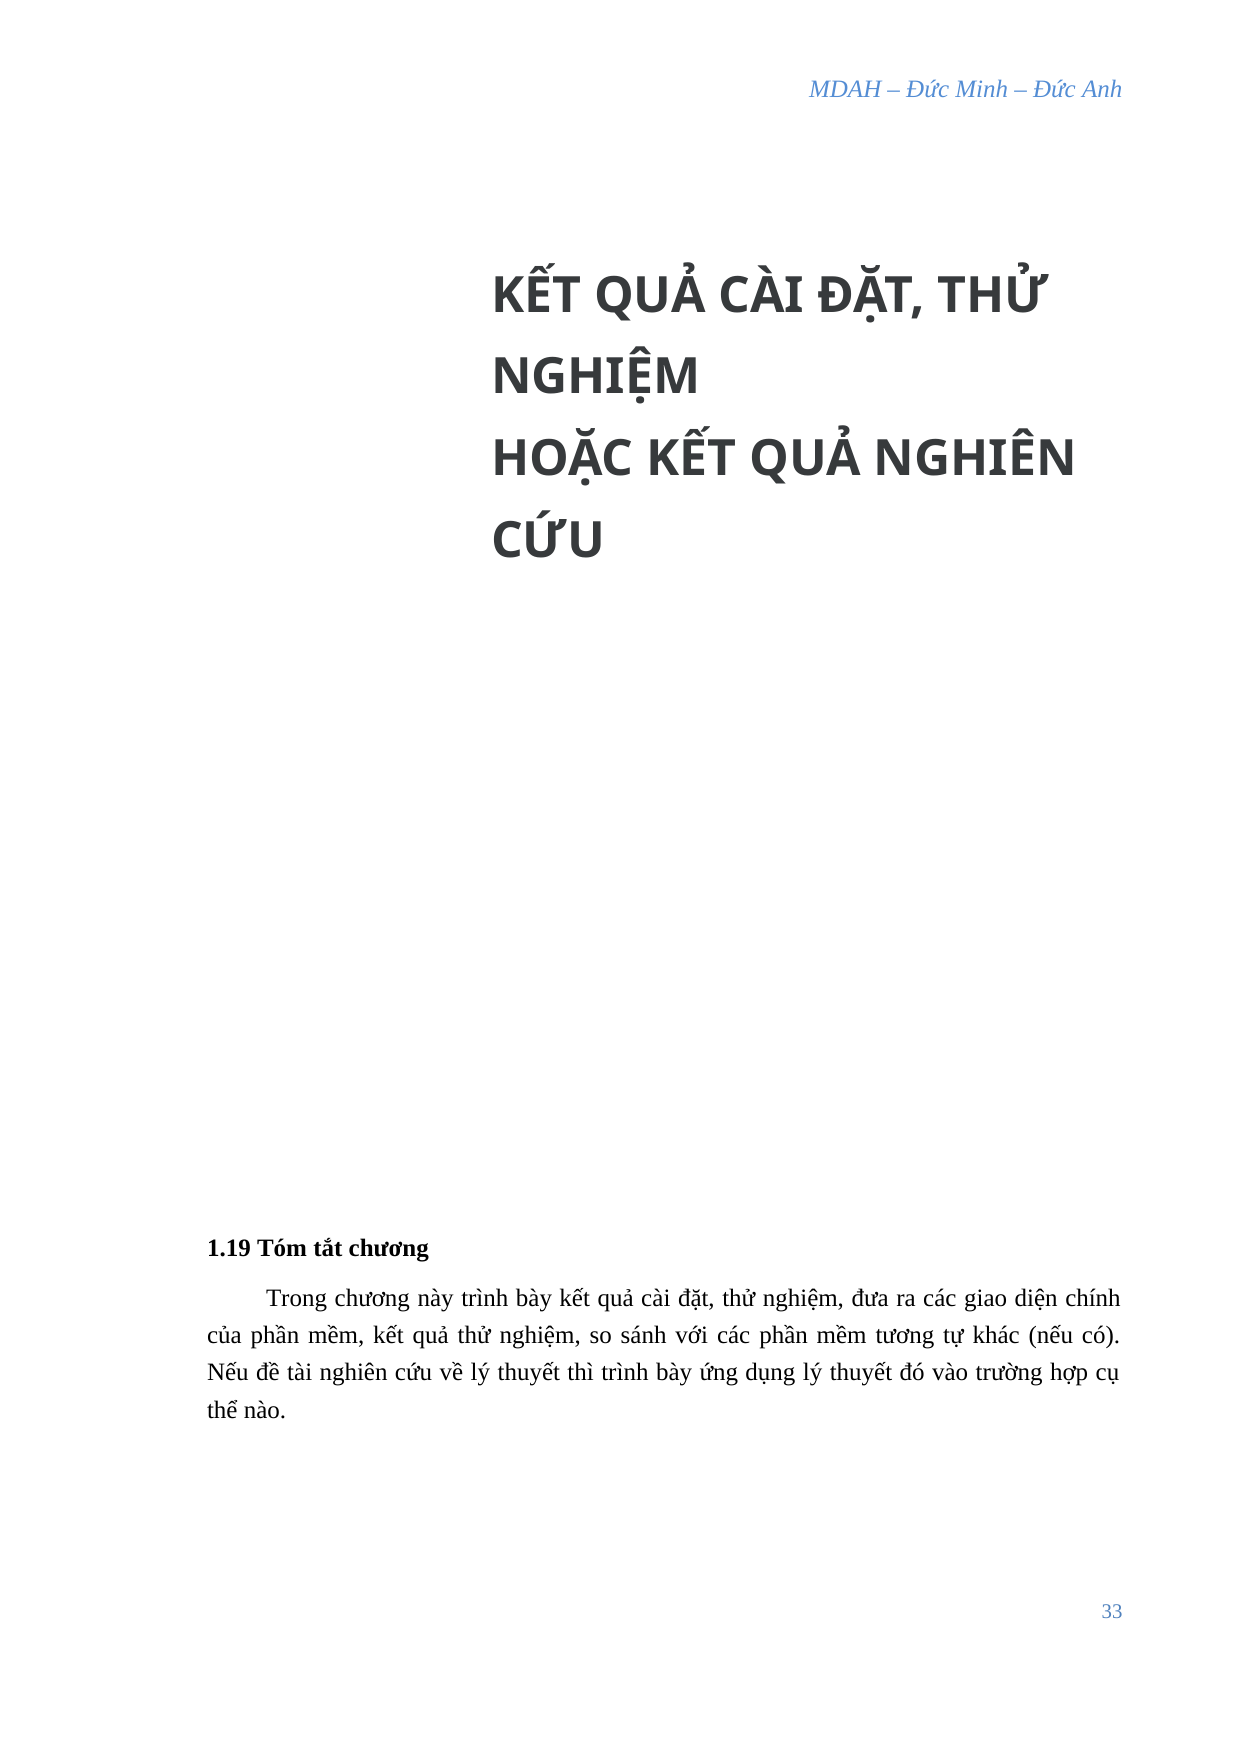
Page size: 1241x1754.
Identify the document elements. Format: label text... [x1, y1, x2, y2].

subtitle Tóm tắt chương [207, 1233, 1122, 1262]
text Trong chương này trình bày kết quả cài đặt, thử nghiệm, đưa ra các giao diện chính của phần mềm, kết quả thử nghiệm, so sánh với các phần mềm tương tự khác (nếu có). Nếu đề tài nghiên cứu về lý thuyết thì trình bày ứng dụng lý thuyết đó vào trường hợp cụ thể nào. [207, 1283, 1122, 1423]
subtitle KẾT QUẢ CÀI ĐẶT, THỬ NGHIỆM HOẶC KẾT QUẢ NGHIÊN CỨU [491, 177, 1122, 572]
